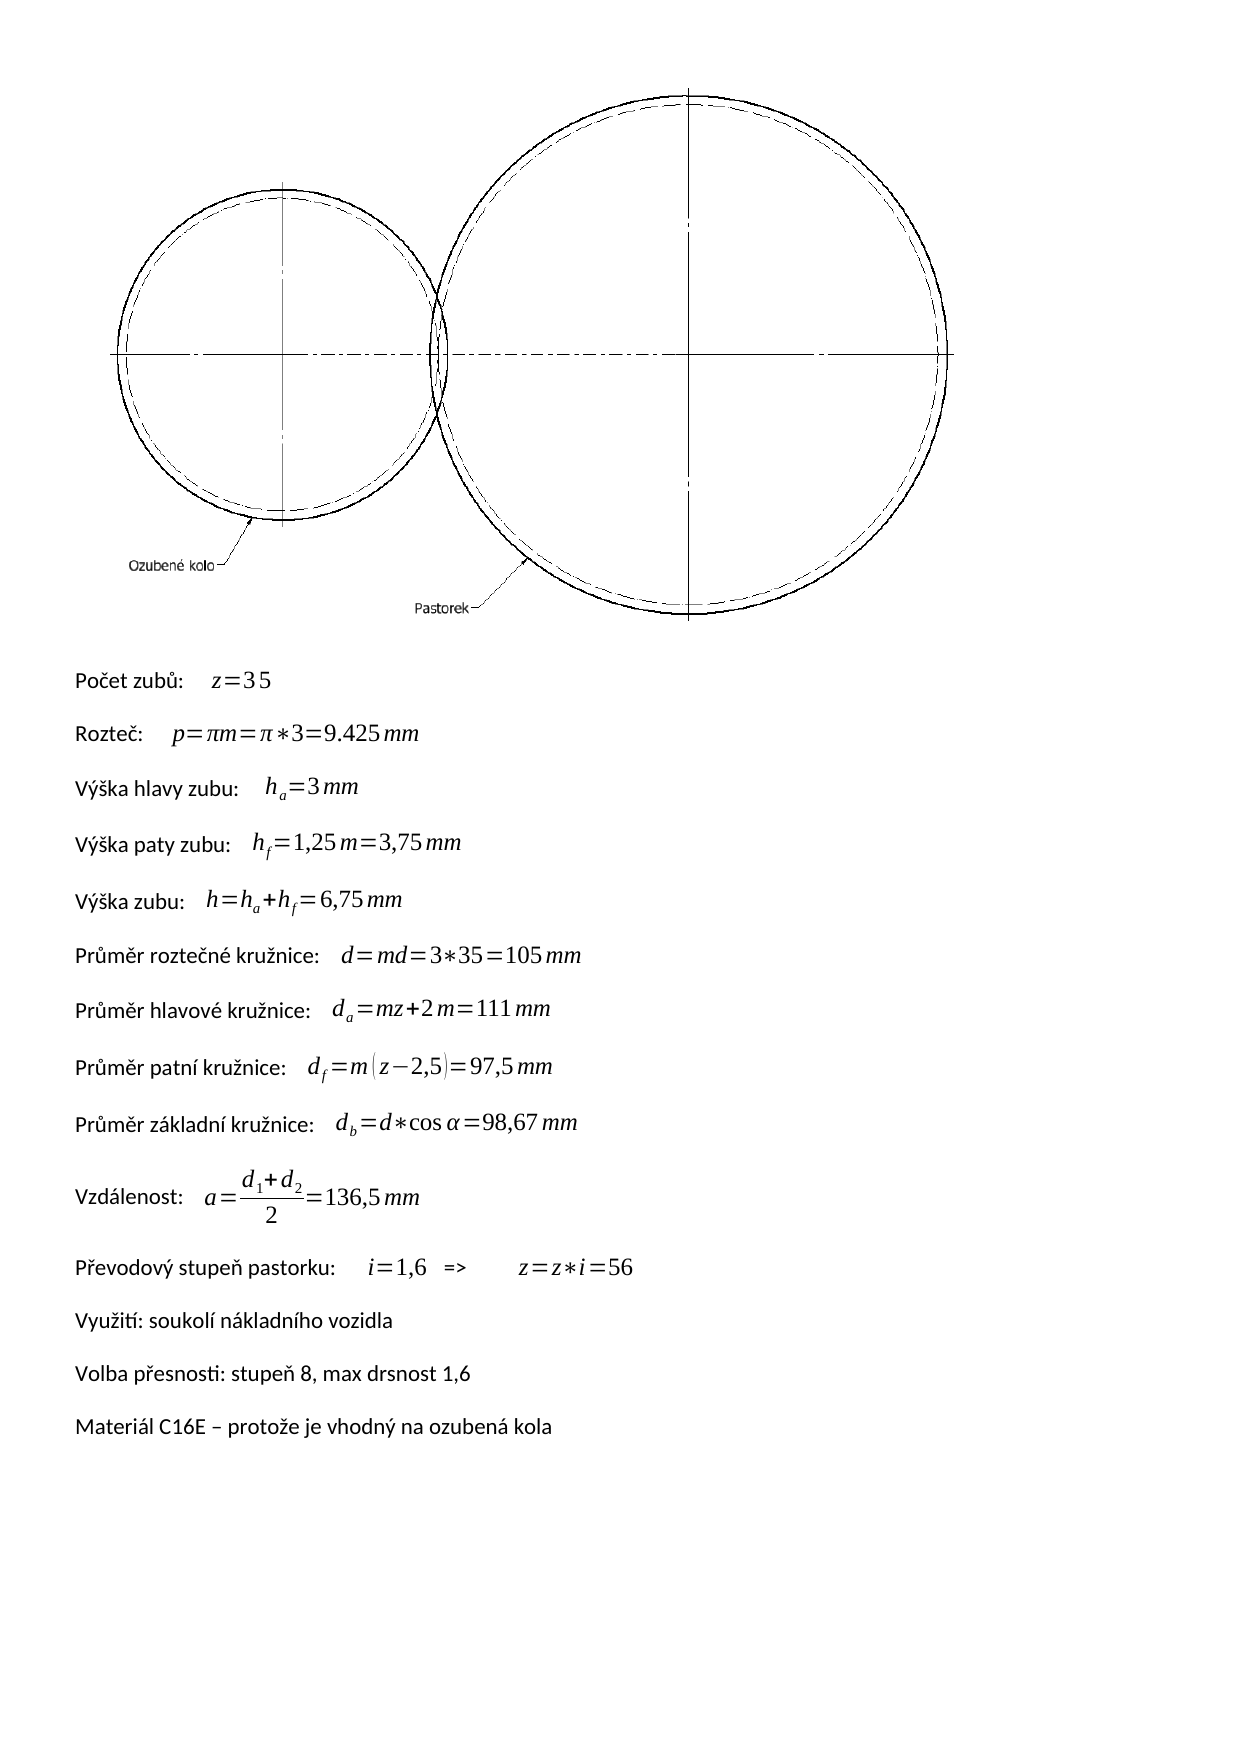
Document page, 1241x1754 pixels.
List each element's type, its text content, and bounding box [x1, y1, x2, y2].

text Převodový stupeň pastorku: => [75, 1253, 1165, 1281]
text Využití: soukolí nákladního vozidla [75, 1306, 1165, 1334]
text Rozteč: [75, 719, 1165, 748]
text Průměr základní kružnice: [75, 1109, 1165, 1140]
text Výška hlavy zubu: [75, 773, 1165, 804]
text Výška paty zubu: [75, 829, 1165, 860]
text Průměr patní kružnice: [75, 1051, 1165, 1084]
text Počet zubů: [75, 667, 1165, 694]
text Vzdálenost: [75, 1165, 1165, 1228]
text Materiál C16E – protože je vhodný na ozubená kola [75, 1412, 1165, 1440]
text Výška zubu: [75, 885, 1165, 917]
text Průměr roztečné kružnice: [75, 942, 1165, 970]
text Volba přesnosti: stupeň 8, max drsnost 1,6 [75, 1359, 1165, 1387]
picture [75, 75, 1021, 642]
text Průměr hlavové kružnice: [75, 995, 1165, 1026]
